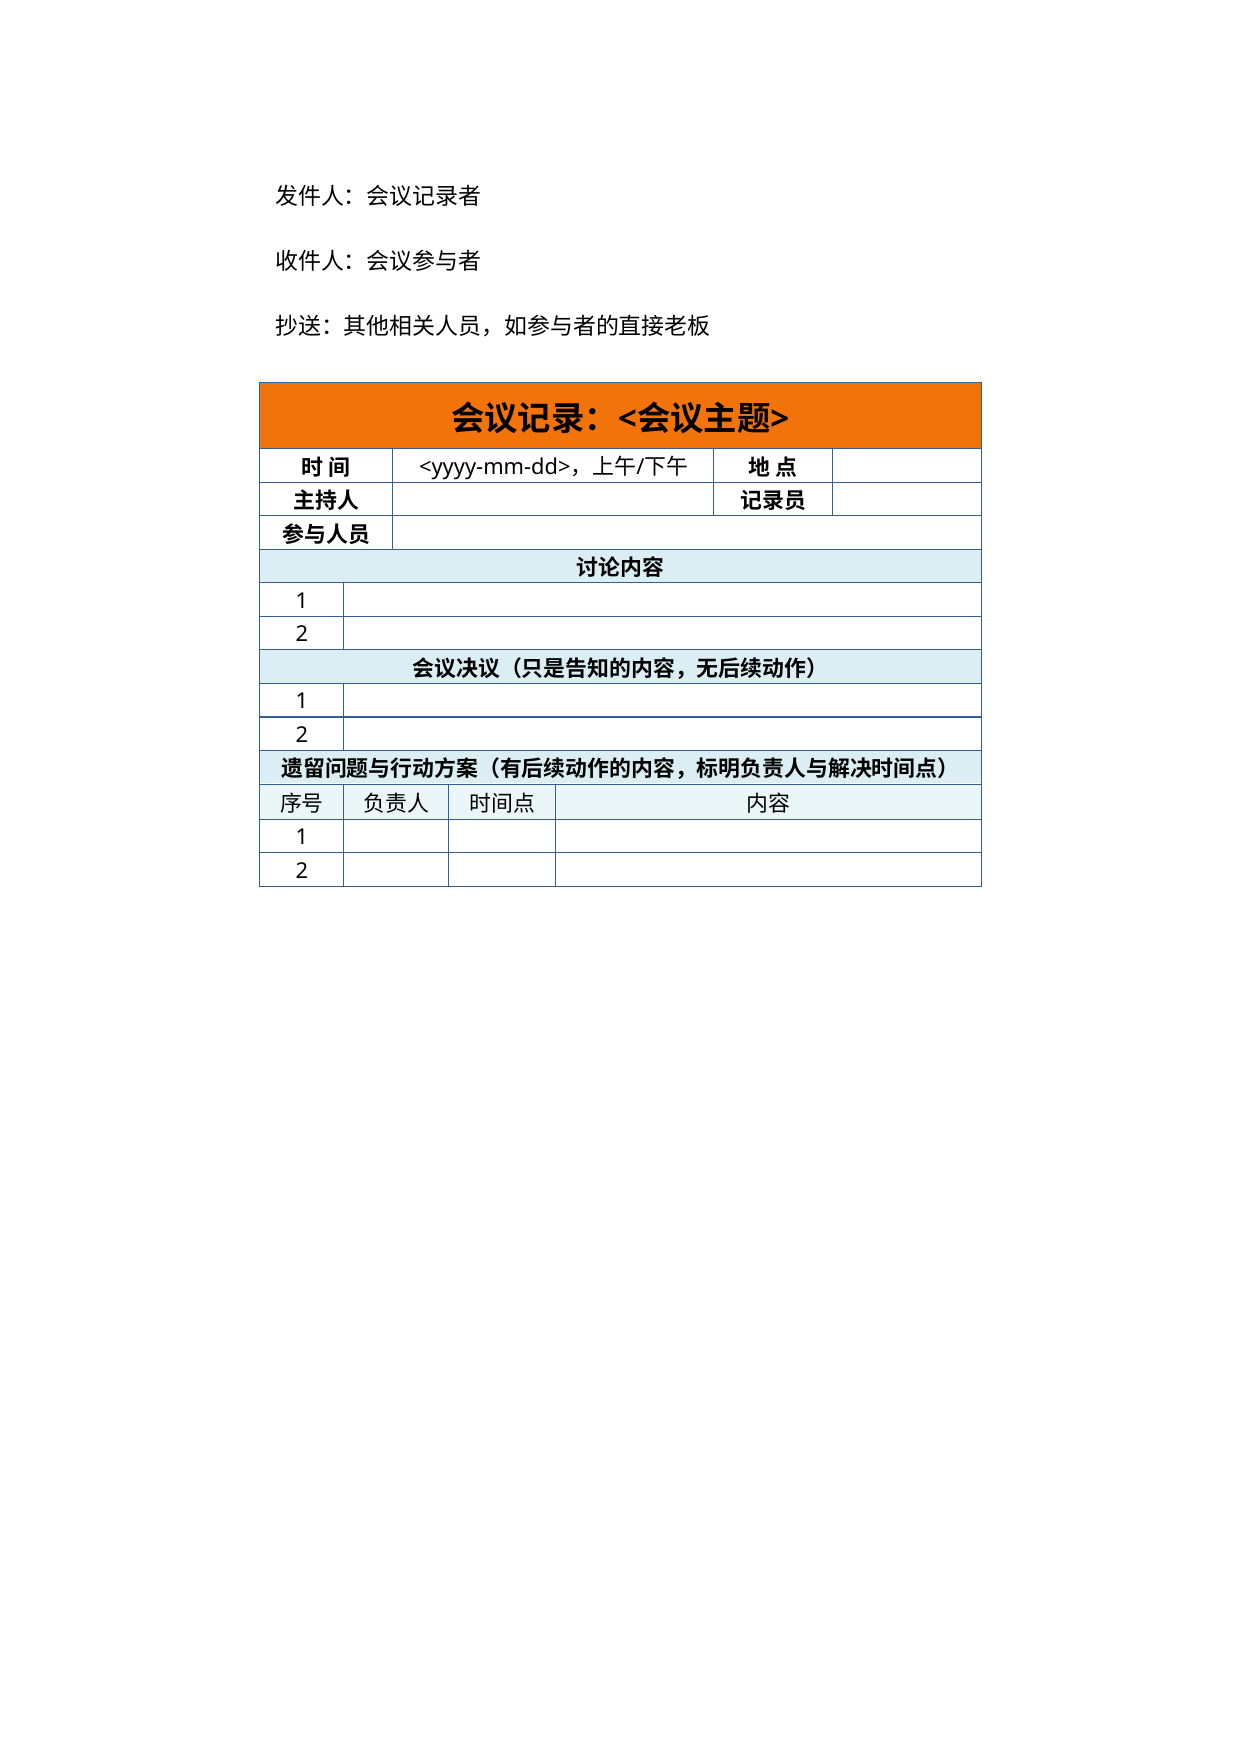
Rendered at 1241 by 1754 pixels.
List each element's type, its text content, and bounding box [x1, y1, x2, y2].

table_cell 会议决议（只是告知的内容，无后续动作） [260, 650, 981, 683]
text 抄送：其他相关人员，如参与者的直接老板 [275, 292, 1053, 357]
table_cell [833, 483, 981, 515]
table_cell [449, 853, 555, 886]
table_cell 时 间 [260, 449, 392, 482]
table_cell [344, 853, 448, 886]
text 收件人：会议参与者 [275, 227, 1053, 292]
table_cell 参与人员 [260, 516, 392, 549]
table_cell 讨论内容 [260, 550, 981, 582]
table_cell [344, 617, 981, 649]
table_cell [344, 820, 448, 852]
table_cell 主持人 [260, 483, 392, 515]
table_cell 1 [260, 583, 343, 616]
table_cell [556, 820, 981, 852]
table_cell [344, 583, 981, 616]
table_cell 序号 [260, 785, 343, 819]
table_cell [833, 449, 981, 482]
table_cell <yyyy-mm-dd>，上午/下午 [393, 449, 713, 482]
table_cell [556, 853, 981, 886]
table_cell 遗留问题与行动方案（有后续动作的内容，标明负责人与解决时间点） [260, 751, 981, 783]
table_cell 时间点 [449, 785, 555, 819]
table_cell 1 [260, 684, 343, 716]
table_cell 2 [260, 853, 343, 886]
table_cell 1 [260, 820, 343, 852]
table_cell 地 点 [714, 449, 832, 482]
table_cell [344, 718, 981, 750]
table_cell 2 [260, 718, 343, 750]
table_header 会议记录：<会议主题> [260, 383, 981, 448]
table_cell [393, 516, 981, 549]
table_cell [449, 820, 555, 852]
table_cell [344, 684, 981, 716]
table_cell 2 [260, 617, 343, 649]
text 发件人：会议记录者 [275, 162, 1053, 227]
table_cell 记录员 [714, 483, 832, 515]
table_cell [393, 483, 713, 515]
table_cell 内容 [556, 785, 981, 819]
table_cell 负责人 [344, 785, 448, 819]
